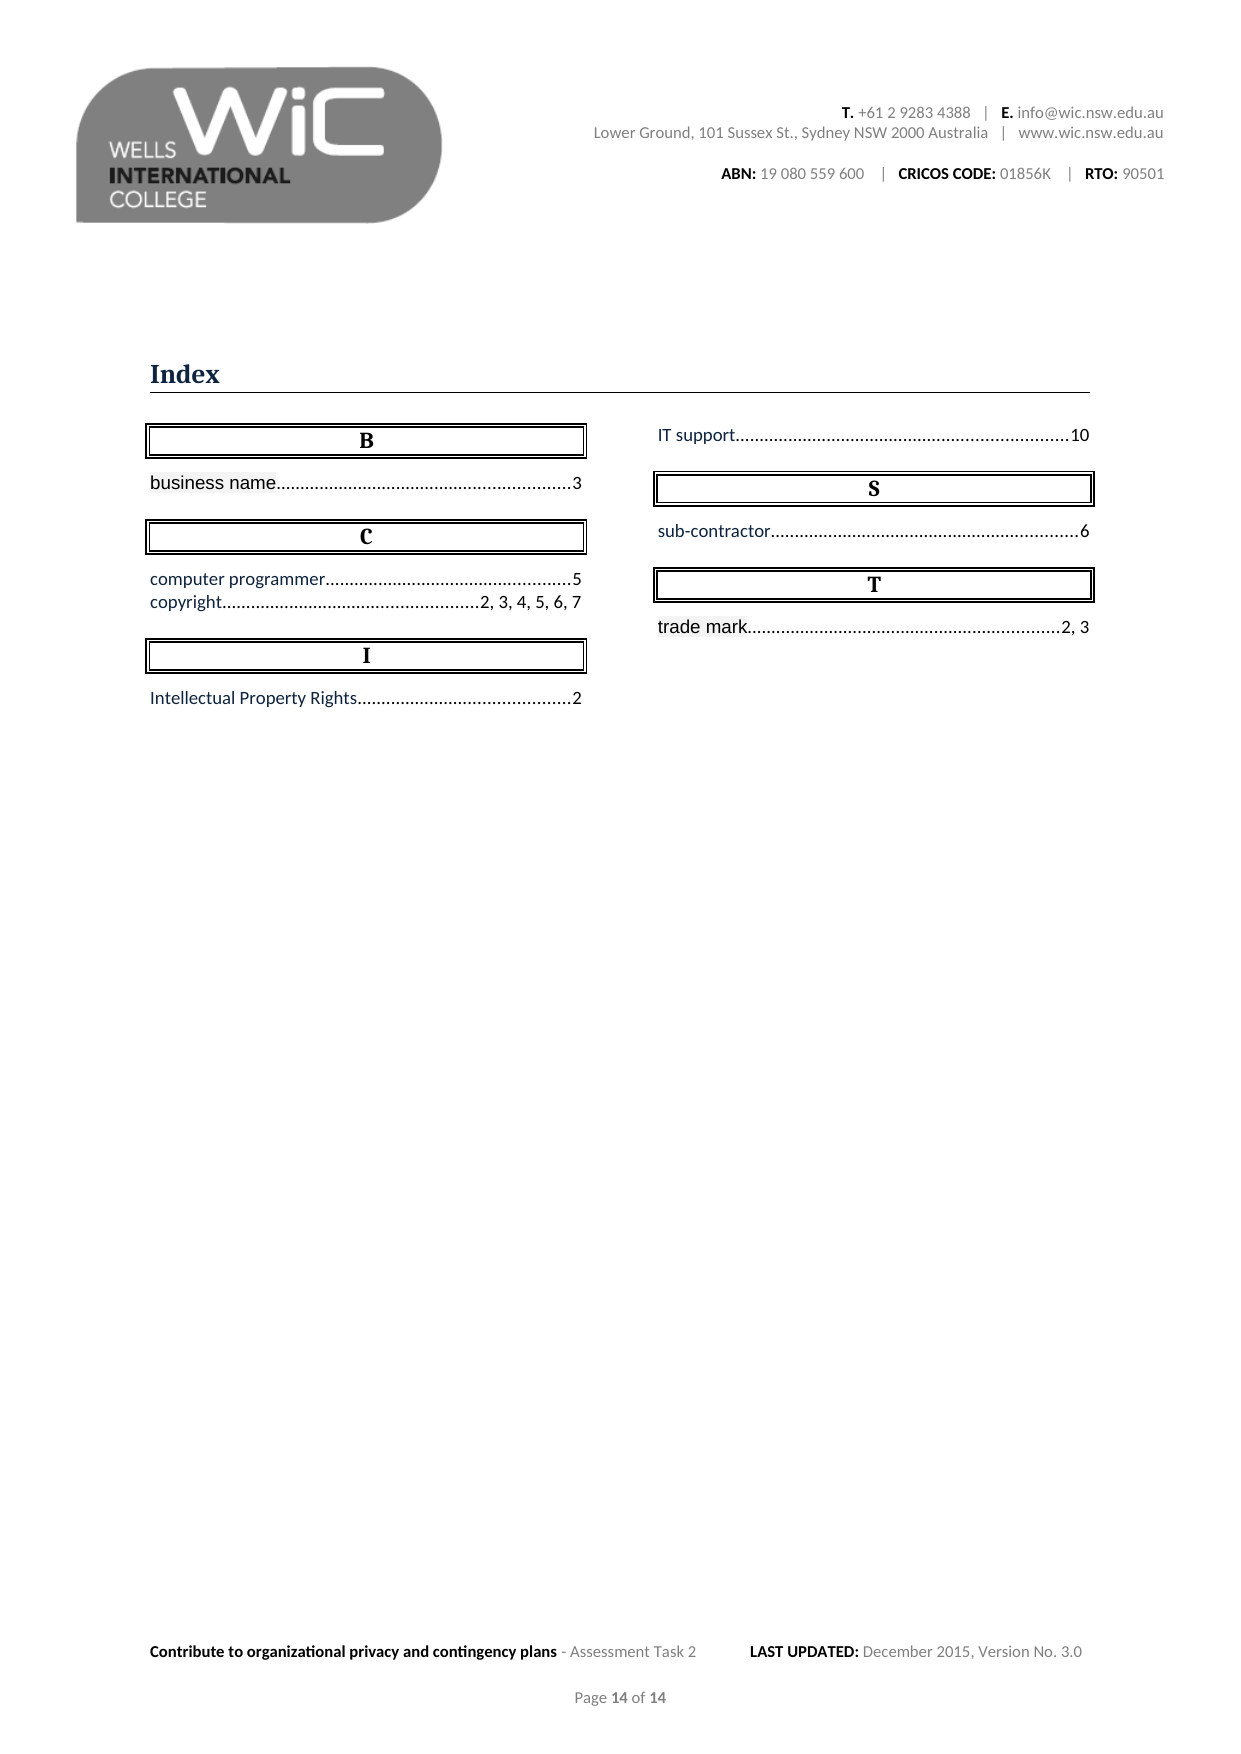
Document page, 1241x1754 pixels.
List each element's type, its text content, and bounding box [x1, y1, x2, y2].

text computer programmer 5 [150, 567, 583, 590]
text business name 3 [150, 471, 583, 494]
text trade mark 2, 3 [658, 615, 1090, 638]
subtitle Index [150, 359, 1090, 392]
text sub-contractor 6 [658, 519, 1090, 542]
text copyright 2, 3, 4, 5, 6, 7 [150, 590, 583, 613]
text IT support 10 [658, 423, 1090, 446]
text Intellectual Property Rights 2 [150, 686, 583, 709]
